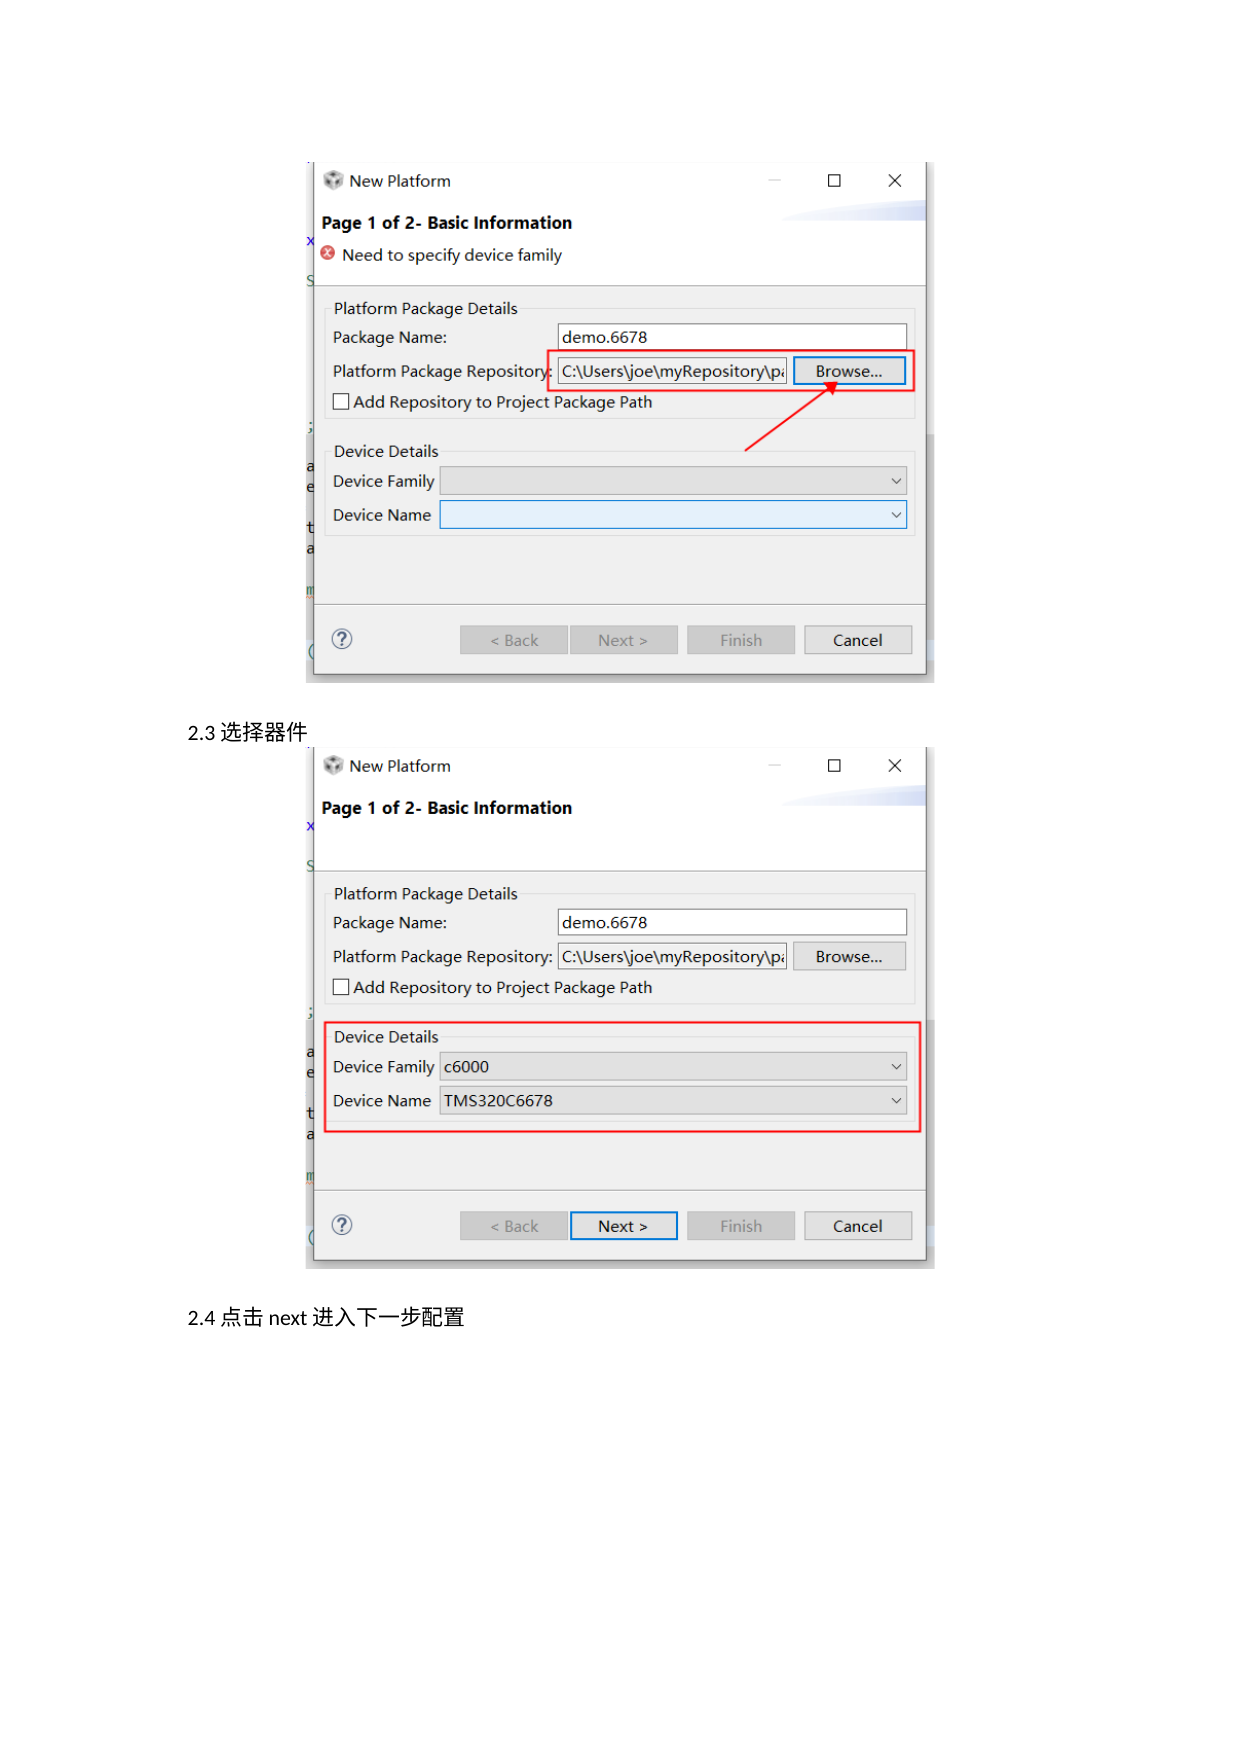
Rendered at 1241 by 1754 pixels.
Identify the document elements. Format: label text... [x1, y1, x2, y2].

text 2.3 选择器件 [187, 714, 1053, 747]
text 2.4 点击next 进入下一步配置 [187, 1299, 1053, 1332]
picture [305, 162, 935, 683]
picture [305, 747, 935, 1269]
